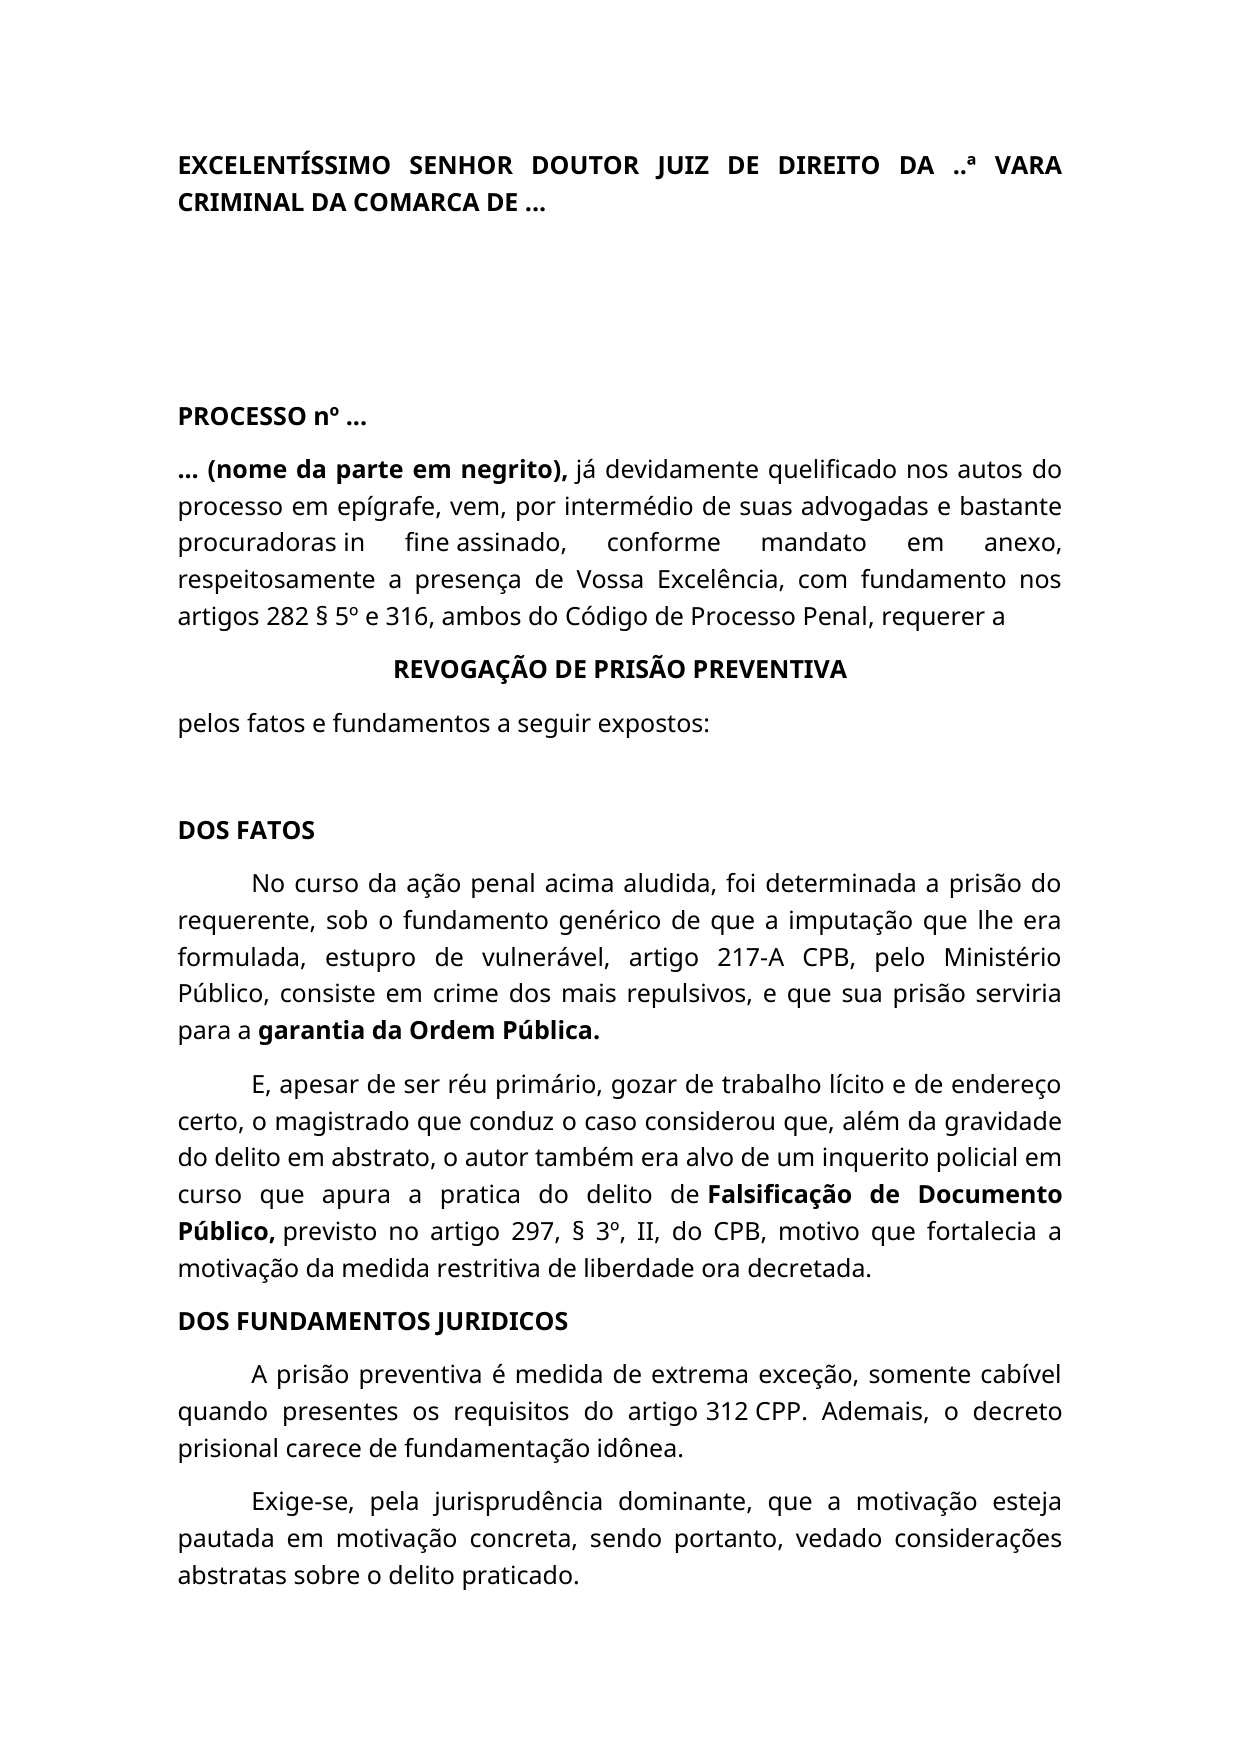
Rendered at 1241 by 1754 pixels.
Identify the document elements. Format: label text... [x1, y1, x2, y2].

text DOS FUNDAMENTOS JURIDICOS [177, 1304, 1063, 1338]
text REVOGAÇÃO DE PRISÃO PREVENTIVA [177, 652, 1063, 686]
text ... (nome da parte em negrito), já devidamente quelificado nos autos do processo em epígrafe, vem, por intermédio de suas advogadas e bastante procuradoras in fine assinado, conforme mandato em anexo, respeitosamente a presença de Vossa Excelência, com fundamento nos artigos 282 § 5º e 316, ambos do Código de Processo Penal, requerer a [177, 452, 1063, 633]
text PROCESSO nº ... [177, 398, 1063, 432]
text E, apesar de ser réu primário, gozar de trabalho lícito e de endereço certo, o magistrado que conduz o caso considerou que, além da gravidade do delito em abstrato, o autor também era alvo de um inquerito policial em curso que apura a pratica do delito de Falsificação de Documento Público, previsto no artigo 297, § 3º, II, do CPB, motivo que fortalecia a motivação da medida restritiva de liberdade ora decretada. [177, 1066, 1063, 1284]
text pelos fatos e fundamentos a seguir expostos: [177, 706, 1063, 739]
text No curso da ação penal acima aludida, foi determinada a prisão do requerente, sob o fundamento genérico de que a imputação que lhe era formulada, estupro de vulnerável, artigo 217-A CPB, pelo Ministério Público, consiste em crime dos mais repulsivos, e que sua prisão serviria para a garantia da Ordem Pública. [177, 866, 1063, 1047]
text DOS FATOS [177, 812, 1063, 846]
text Exige-se, pela jurisprudência dominante, que a motivação esteja pautada em motivação concreta, sendo portanto, vedado considerações abstratas sobre o delito praticado. [177, 1484, 1063, 1592]
text A prisão preventiva é medida de extrema exceção, somente cabível quando presentes os requisitos do artigo 312 CPP. Ademais, o decreto prisional carece de fundamentação idônea. [177, 1357, 1063, 1465]
text EXCELENTÍSSIMO SENHOR DOUTOR JUIZ DE DIREITO DA ..ª VARA CRIMINAL DA COMARCA DE ... [177, 148, 1063, 218]
